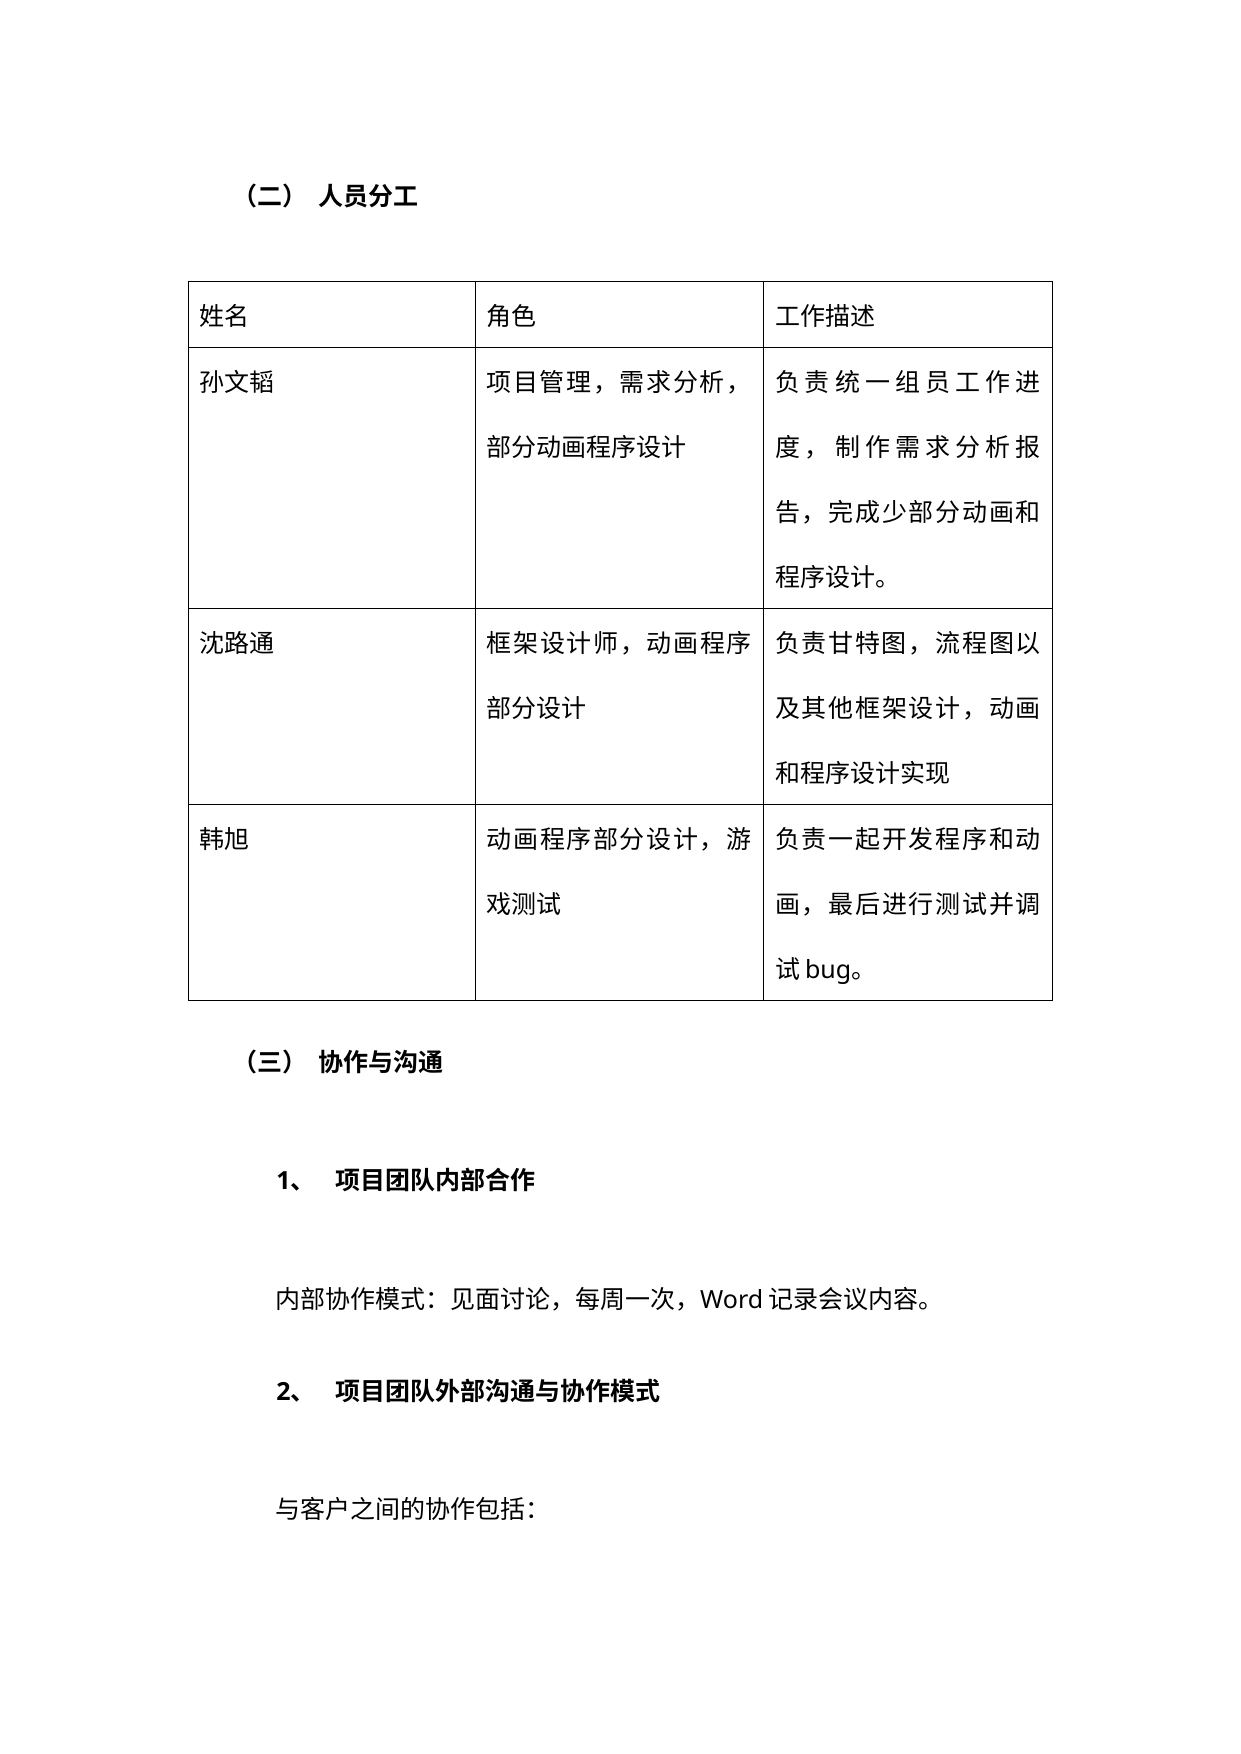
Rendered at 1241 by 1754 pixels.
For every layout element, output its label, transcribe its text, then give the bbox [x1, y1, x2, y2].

subtitle 项目团队外部沟通与协作模式 [276, 1357, 1053, 1422]
table_header 工作描述 [764, 282, 1052, 347]
table_header 角色 [476, 282, 763, 347]
subtitle 协作与沟通 [232, 1028, 1053, 1093]
table_cell 项目管理，需求分析，部分动画程序设计 [476, 348, 763, 608]
text 内部协作模式：见面讨论，每周一次，Word记录会议内容。 [231, 1265, 1053, 1330]
table_cell 沈路通 [189, 609, 475, 804]
table_cell 孙文韬 [189, 348, 475, 608]
table_cell 韩旭 [189, 805, 475, 1000]
table_cell 框架设计师，动画程序部分设计 [476, 609, 763, 804]
table_cell 动画程序部分设计，游戏测试 [476, 805, 763, 1000]
table_header 姓名 [189, 282, 475, 347]
table_cell 负责甘特图，流程图以及其他框架设计，动画和程序设计实现 [764, 609, 1052, 804]
table_cell 负责统一组员工作进度，制作需求分析报告，完成少部分动画和程序设计。 [764, 348, 1052, 608]
subtitle 项目团队内部合作 [276, 1146, 1053, 1211]
text 与客户之间的协作包括： [231, 1476, 1053, 1541]
table_cell 负责一起开发程序和动画，最后进行测试并调试bug。 [764, 805, 1052, 1000]
subtitle 人员分工 [232, 162, 1053, 227]
